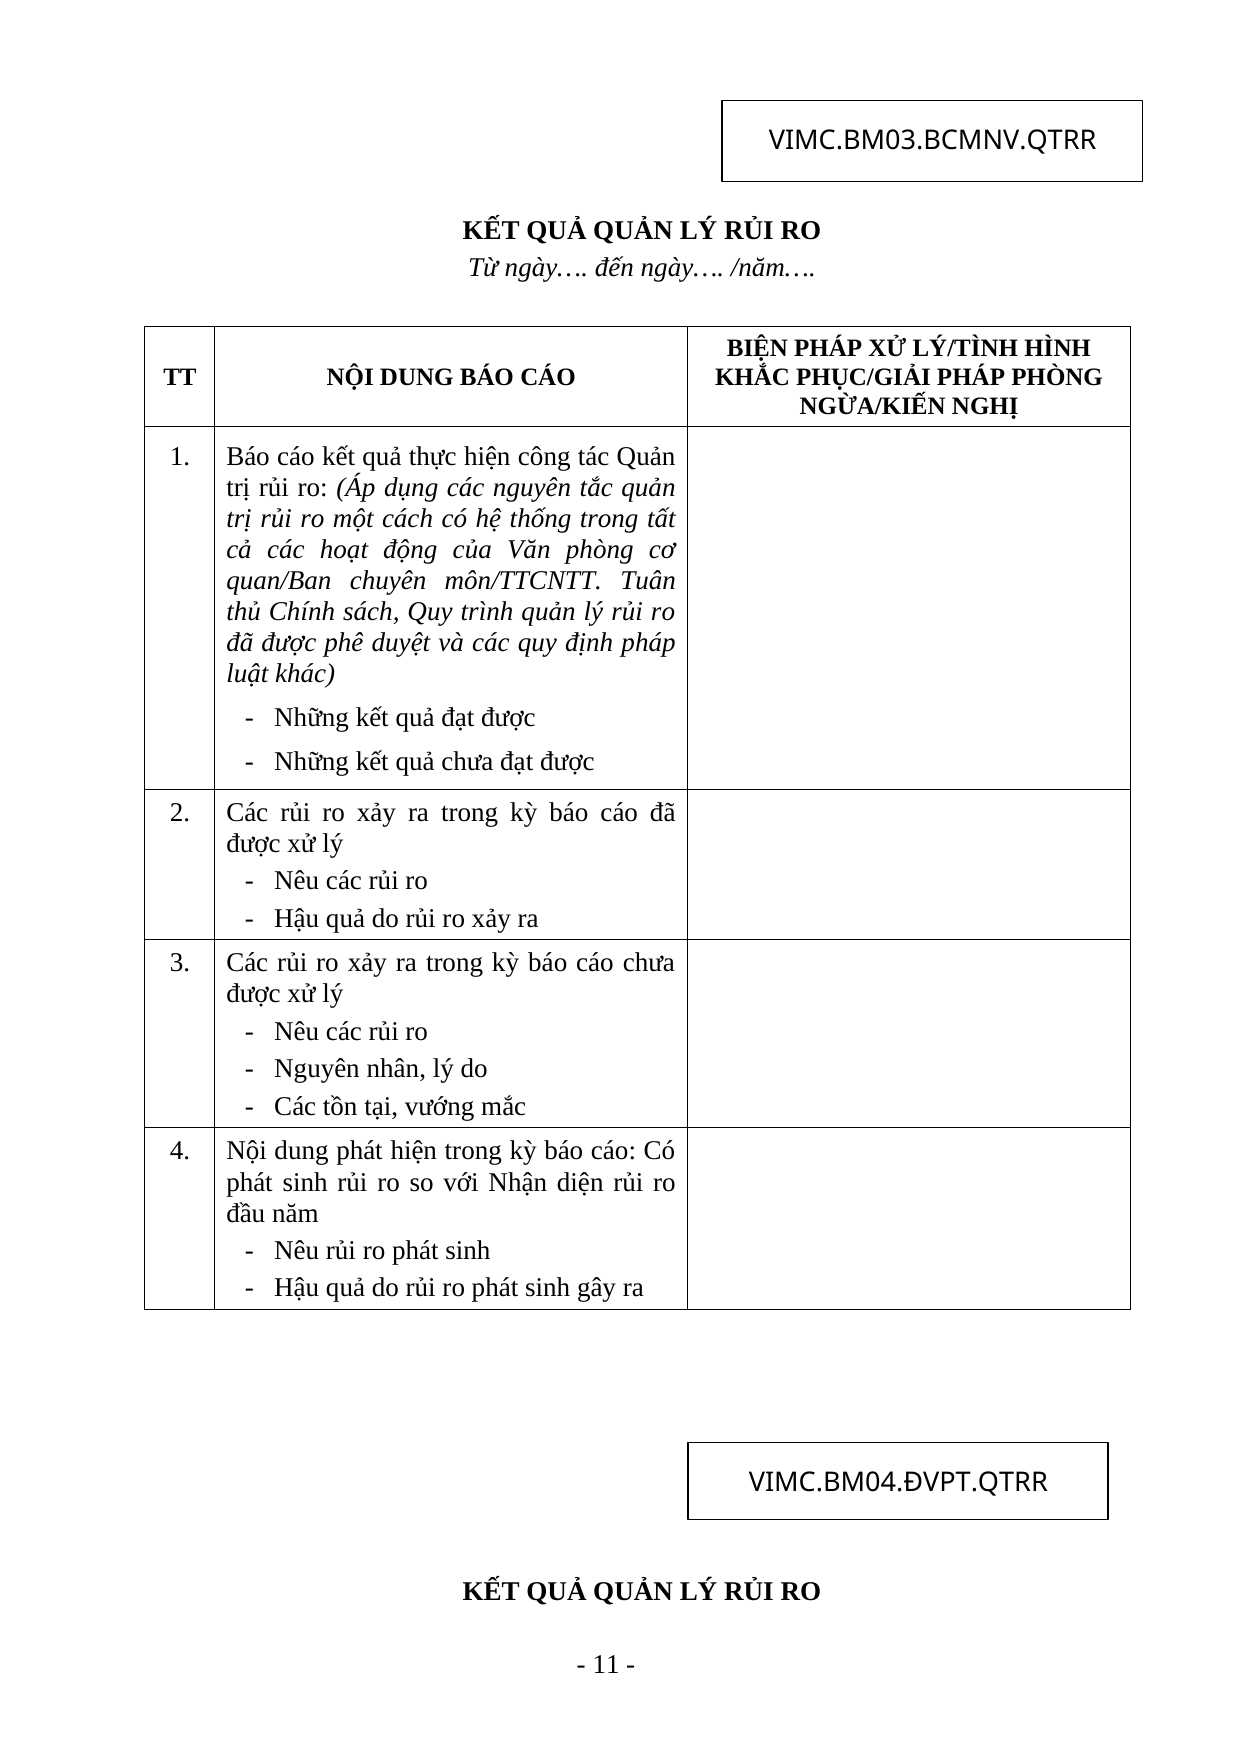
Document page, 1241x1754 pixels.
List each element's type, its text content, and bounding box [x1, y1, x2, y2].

table_cell Báo cáo kết quả thực hiện công tác Quản trị rủi ro: (Áp dụng các nguyên tắc quản trị rủi ro một cách có hệ thống trong tất cả các hoạt động của Văn phòng cơ quan/Ban chuyên môn/TTCNTT. Tuân thủ Chính sách, Quy trình quản lý rủi ro đã được phê duyệt và các quy định pháp luật khác) Những kết quả đạt được Những kết quả chưa đạt được [215, 427, 687, 788]
table_cell [688, 940, 1130, 1127]
table_cell Nội dung phát hiện trong kỳ báo cáo: Có phát sinh rủi ro so với Nhận diện rủi ro đầu năm Nêu rủi ro phát sinh Hậu quả do rủi ro phát sinh gây ra [215, 1128, 687, 1309]
text KẾT QUẢ QUẢN LÝ RỦI RO [156, 214, 1128, 245]
table_cell [688, 1128, 1130, 1309]
table_cell 3. [145, 940, 214, 1127]
text Từ ngày…. đến ngày…. /năm…. [156, 251, 1128, 283]
table_cell [688, 790, 1130, 939]
table_cell 2. [145, 790, 214, 939]
table_cell Các rủi ro xảy ra trong kỳ báo cáo đã được xử lý Nêu các rủi ro Hậu quả do rủi ro xảy ra [215, 790, 687, 939]
table_cell [688, 427, 1130, 788]
table_cell 1. [145, 427, 214, 788]
table_header BIỆN PHÁP XỬ LÝ/TÌNH HÌNH KHẮC PHỤC/GIẢI PHÁP PHÒNG NGỪA/KIẾN NGHỊ [688, 327, 1130, 426]
table_header TT [145, 327, 214, 426]
table_cell Các rủi ro xảy ra trong kỳ báo cáo chưa được xử lý Nêu các rủi ro Nguyên nhân, lý do Các tồn tại, vướng mắc [215, 940, 687, 1127]
text KẾT QUẢ QUẢN LÝ RỦI RO [156, 1575, 1128, 1606]
table_cell 4. [145, 1128, 214, 1309]
table_header NỘI DUNG BÁO CÁO [215, 327, 687, 426]
